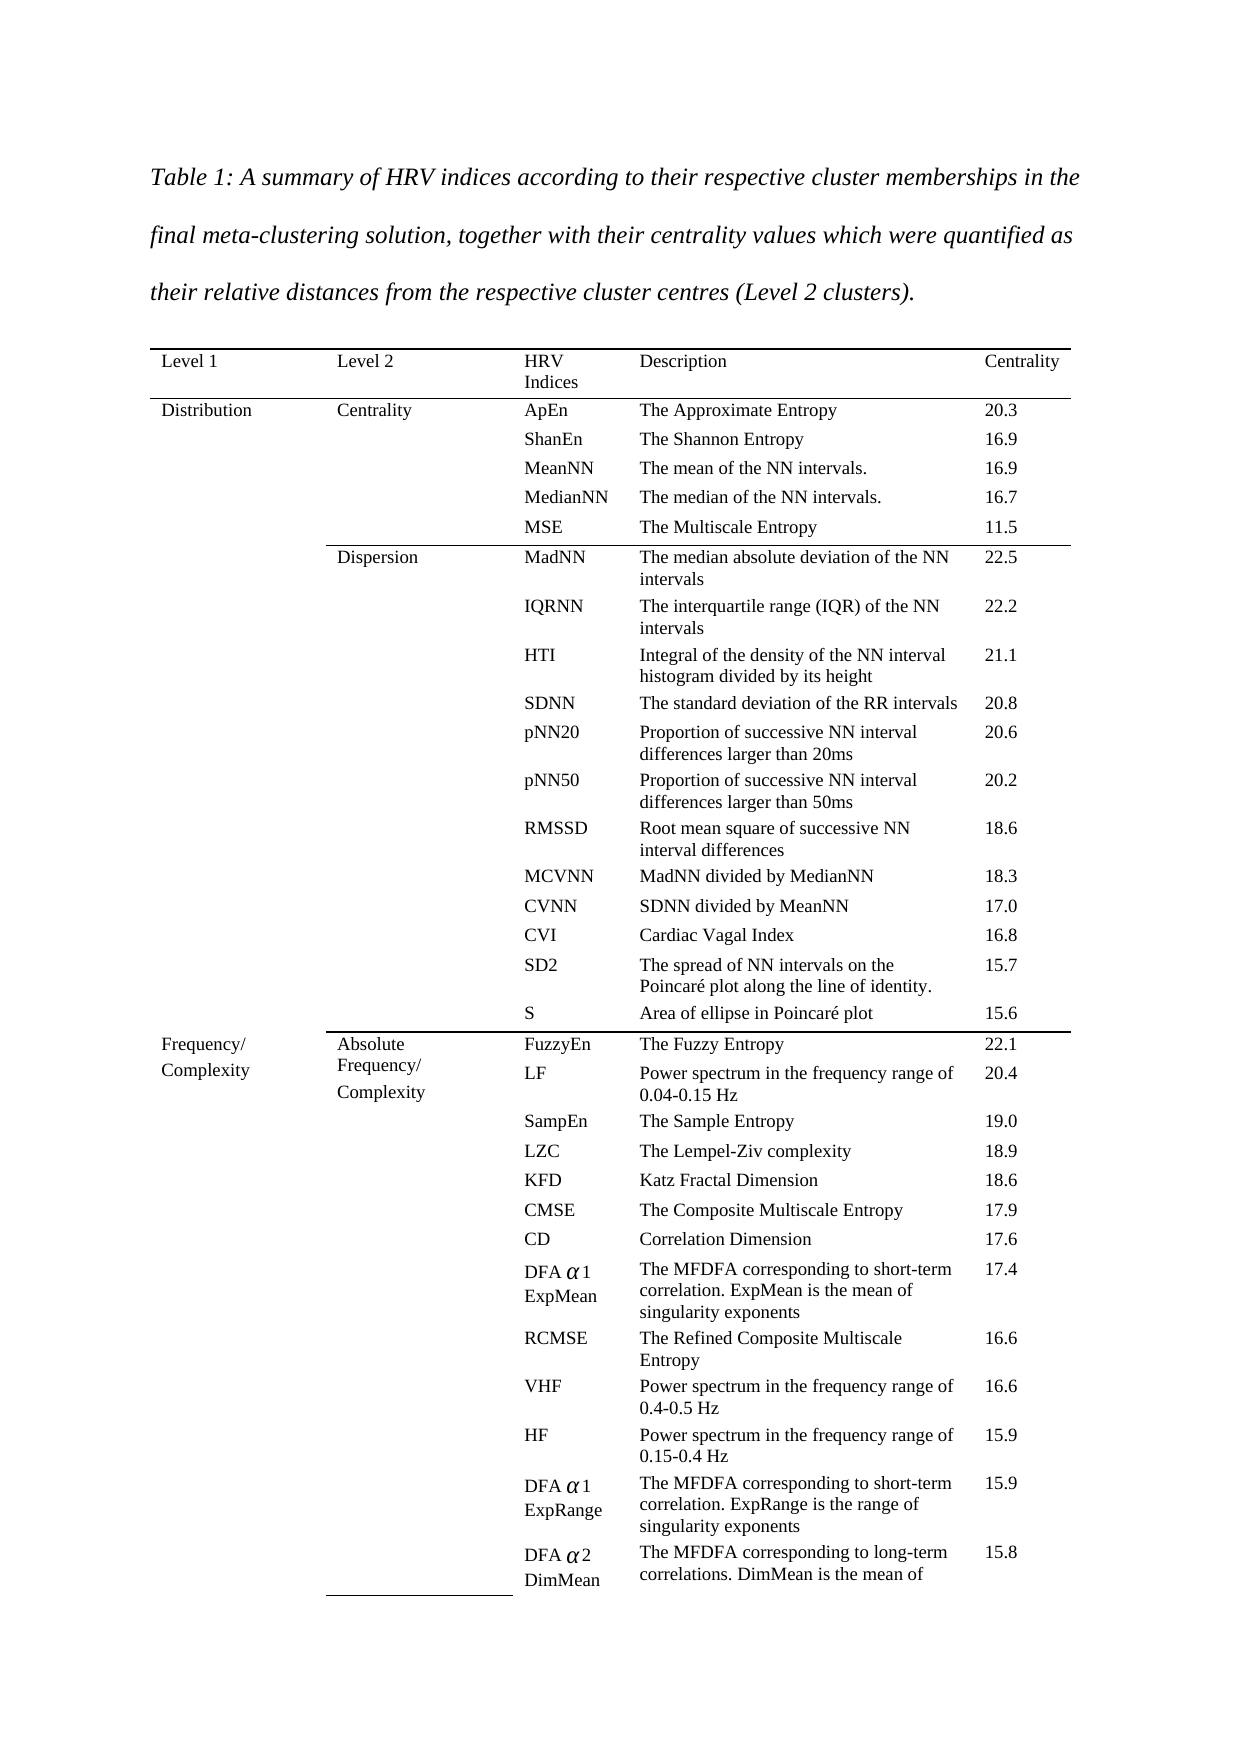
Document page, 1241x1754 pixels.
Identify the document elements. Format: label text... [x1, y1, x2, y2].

table_cell RMSSD [513, 817, 628, 865]
table_cell The standard deviation of the RR intervals [628, 692, 973, 721]
table_cell SampEn [513, 1110, 628, 1139]
table_cell The Multiscale Entropy [628, 516, 973, 545]
table_cell LZC [513, 1140, 628, 1169]
table_cell LF [513, 1061, 628, 1110]
table_cell Absolute Frequency/ Complexity [326, 1033, 513, 1595]
table_cell 18.6 [973, 1169, 1071, 1198]
table_cell Centrality [326, 399, 513, 545]
table_cell 20.4 [973, 1061, 1071, 1110]
table_cell DFA 1 ExpRange [513, 1472, 628, 1541]
table_cell 17.6 [973, 1228, 1071, 1257]
table_cell ShanEn [513, 427, 628, 457]
table_cell DFA 2 DimMean [513, 1541, 628, 1595]
table_cell 11.5 [973, 516, 1071, 545]
table_cell KFD [513, 1169, 628, 1198]
table_cell The Lempel-Ziv complexity [628, 1140, 973, 1169]
table_cell 19.0 [973, 1110, 1071, 1139]
table_cell The spread of NN intervals on the Poincaré plot along the line of identity. [628, 954, 973, 1002]
table_cell 20.2 [973, 769, 1071, 817]
table_cell 16.9 [973, 457, 1071, 486]
table_cell 18.3 [973, 865, 1071, 895]
table_cell VHF [513, 1375, 628, 1423]
table_cell 17.4 [973, 1258, 1071, 1327]
table_cell CVNN [513, 895, 628, 924]
table_cell Frequency/ Complexity [150, 1031, 326, 1595]
table_cell 16.7 [973, 486, 1071, 516]
table_cell 15.9 [973, 1472, 1071, 1541]
table_cell SDNN divided by MeanNN [628, 895, 973, 924]
table_cell MedianNN [513, 486, 628, 516]
table_cell MadNN divided by MedianNN [628, 865, 973, 895]
table_header HRV Indices [513, 350, 628, 398]
table_cell 17.9 [973, 1199, 1071, 1228]
table_header Level 1 [150, 350, 326, 398]
table_header Description [628, 350, 973, 398]
table_cell Proportion of successive NN interval differences larger than 50ms [628, 769, 973, 817]
table_cell Cardiac Vagal Index [628, 924, 973, 954]
table_cell 15.8 [973, 1541, 1071, 1595]
table_cell S [513, 1002, 628, 1031]
table_cell Power spectrum in the frequency range of 0.15-0.4 Hz [628, 1424, 973, 1472]
table_cell FuzzyEn [513, 1033, 628, 1061]
table_header Centrality [973, 350, 1071, 398]
table_cell Dispersion [326, 546, 513, 1031]
table_cell SD2 [513, 954, 628, 1002]
table_cell 18.6 [973, 817, 1071, 865]
table_cell The mean of the NN intervals. [628, 457, 973, 486]
table_cell CMSE [513, 1199, 628, 1228]
table_cell ApEn [513, 399, 628, 427]
table_cell The Refined Composite Multiscale Entropy [628, 1327, 973, 1375]
table_cell 22.5 [973, 546, 1071, 594]
table_cell The Approximate Entropy [628, 399, 973, 427]
table_cell Integral of the density of the NN interval histogram divided by its height [628, 644, 973, 692]
table_cell Proportion of successive NN interval differences larger than 20ms [628, 721, 973, 769]
table_cell MCVNN [513, 865, 628, 895]
table_cell 20.6 [973, 721, 1071, 769]
table_cell Katz Fractal Dimension [628, 1169, 973, 1198]
table_cell Correlation Dimension [628, 1228, 973, 1257]
table_cell CD [513, 1228, 628, 1257]
table_cell The median of the NN intervals. [628, 486, 973, 516]
table_cell 22.1 [973, 1033, 1071, 1061]
table_cell MadNN [513, 546, 628, 594]
table_cell pNN20 [513, 721, 628, 769]
table_header Level 2 [326, 350, 513, 398]
table_cell 15.6 [973, 1002, 1071, 1031]
table_cell The MFDFA corresponding to short-term correlation. ExpRange is the range of singularity exponents [628, 1472, 973, 1541]
table_cell The Shannon Entropy [628, 427, 973, 457]
table_cell DFA 1 ExpMean [513, 1258, 628, 1327]
table_cell The median absolute deviation of the NN intervals [628, 546, 973, 594]
table_cell Root mean square of successive NN interval differences [628, 817, 973, 865]
table_cell pNN50 [513, 769, 628, 817]
table_cell The MFDFA corresponding to short-term correlation. ExpMean is the mean of singularity exponents [628, 1258, 973, 1327]
table_cell The Composite Multiscale Entropy [628, 1199, 973, 1228]
table_cell HTI [513, 644, 628, 692]
table_cell 20.8 [973, 692, 1071, 721]
table_cell MeanNN [513, 457, 628, 486]
table_cell The Sample Entropy [628, 1110, 973, 1139]
table_cell 18.9 [973, 1140, 1071, 1169]
table_cell 16.9 [973, 427, 1071, 457]
table_cell CVI [513, 924, 628, 954]
table_cell RCMSE [513, 1327, 628, 1375]
table_cell MSE [513, 516, 628, 545]
table_cell SDNN [513, 692, 628, 721]
table_cell 16.8 [973, 924, 1071, 954]
table_cell 22.2 [973, 594, 1071, 643]
table_cell 15.9 [973, 1424, 1071, 1472]
table_cell 21.1 [973, 644, 1071, 692]
table_cell HF [513, 1424, 628, 1472]
table_cell Distribution [150, 399, 326, 1031]
table_cell 15.7 [973, 954, 1071, 1002]
table_cell 17.0 [973, 895, 1071, 924]
table_cell 20.3 [973, 399, 1071, 427]
table_cell Power spectrum in the frequency range of 0.04-0.15 Hz [628, 1061, 973, 1110]
table_cell IQRNN [513, 594, 628, 643]
table_cell The interquartile range (IQR) of the NN intervals [628, 594, 973, 643]
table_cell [628, 1541, 973, 1595]
text Table 1: A summary of HRV indices according to their respective cluster memberships in the final meta-clustering solution, together with their centrality values which were quantified as their relative distances from the respective cluster centres (Level 2 clusters). [150, 162, 1090, 306]
table_cell 16.6 [973, 1375, 1071, 1423]
table_cell 16.6 [973, 1327, 1071, 1375]
table_cell The Fuzzy Entropy [628, 1033, 973, 1061]
table_cell Power spectrum in the frequency range of 0.4-0.5 Hz [628, 1375, 973, 1423]
table_cell Area of ellipse in Poincaré plot [628, 1002, 973, 1031]
